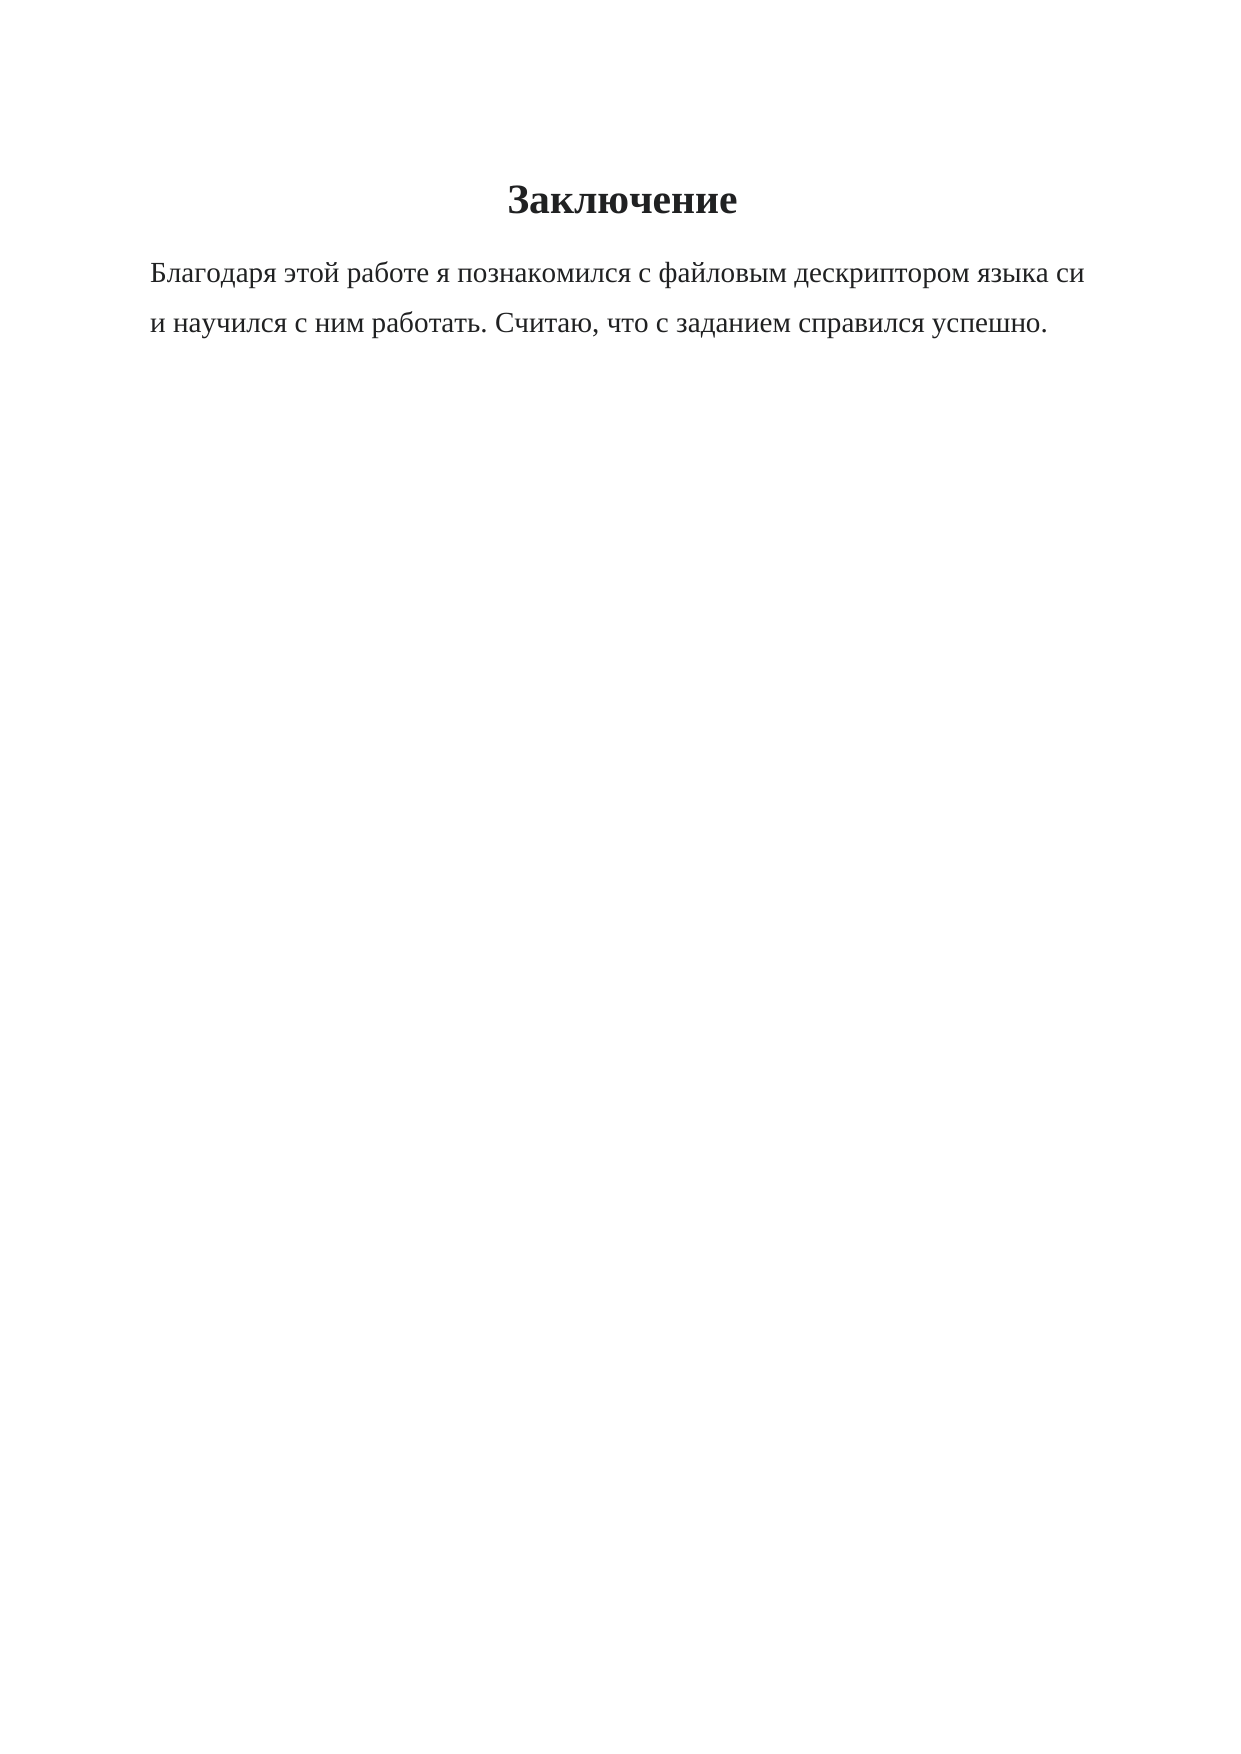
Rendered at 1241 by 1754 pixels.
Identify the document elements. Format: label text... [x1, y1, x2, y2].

text Благодаря этой работе я познакомился с файловым дескриптором языка си и научился с ним работать. Считаю, что с заданием справился успешно. [150, 255, 1105, 339]
subtitle Заключение [121, 175, 1124, 223]
